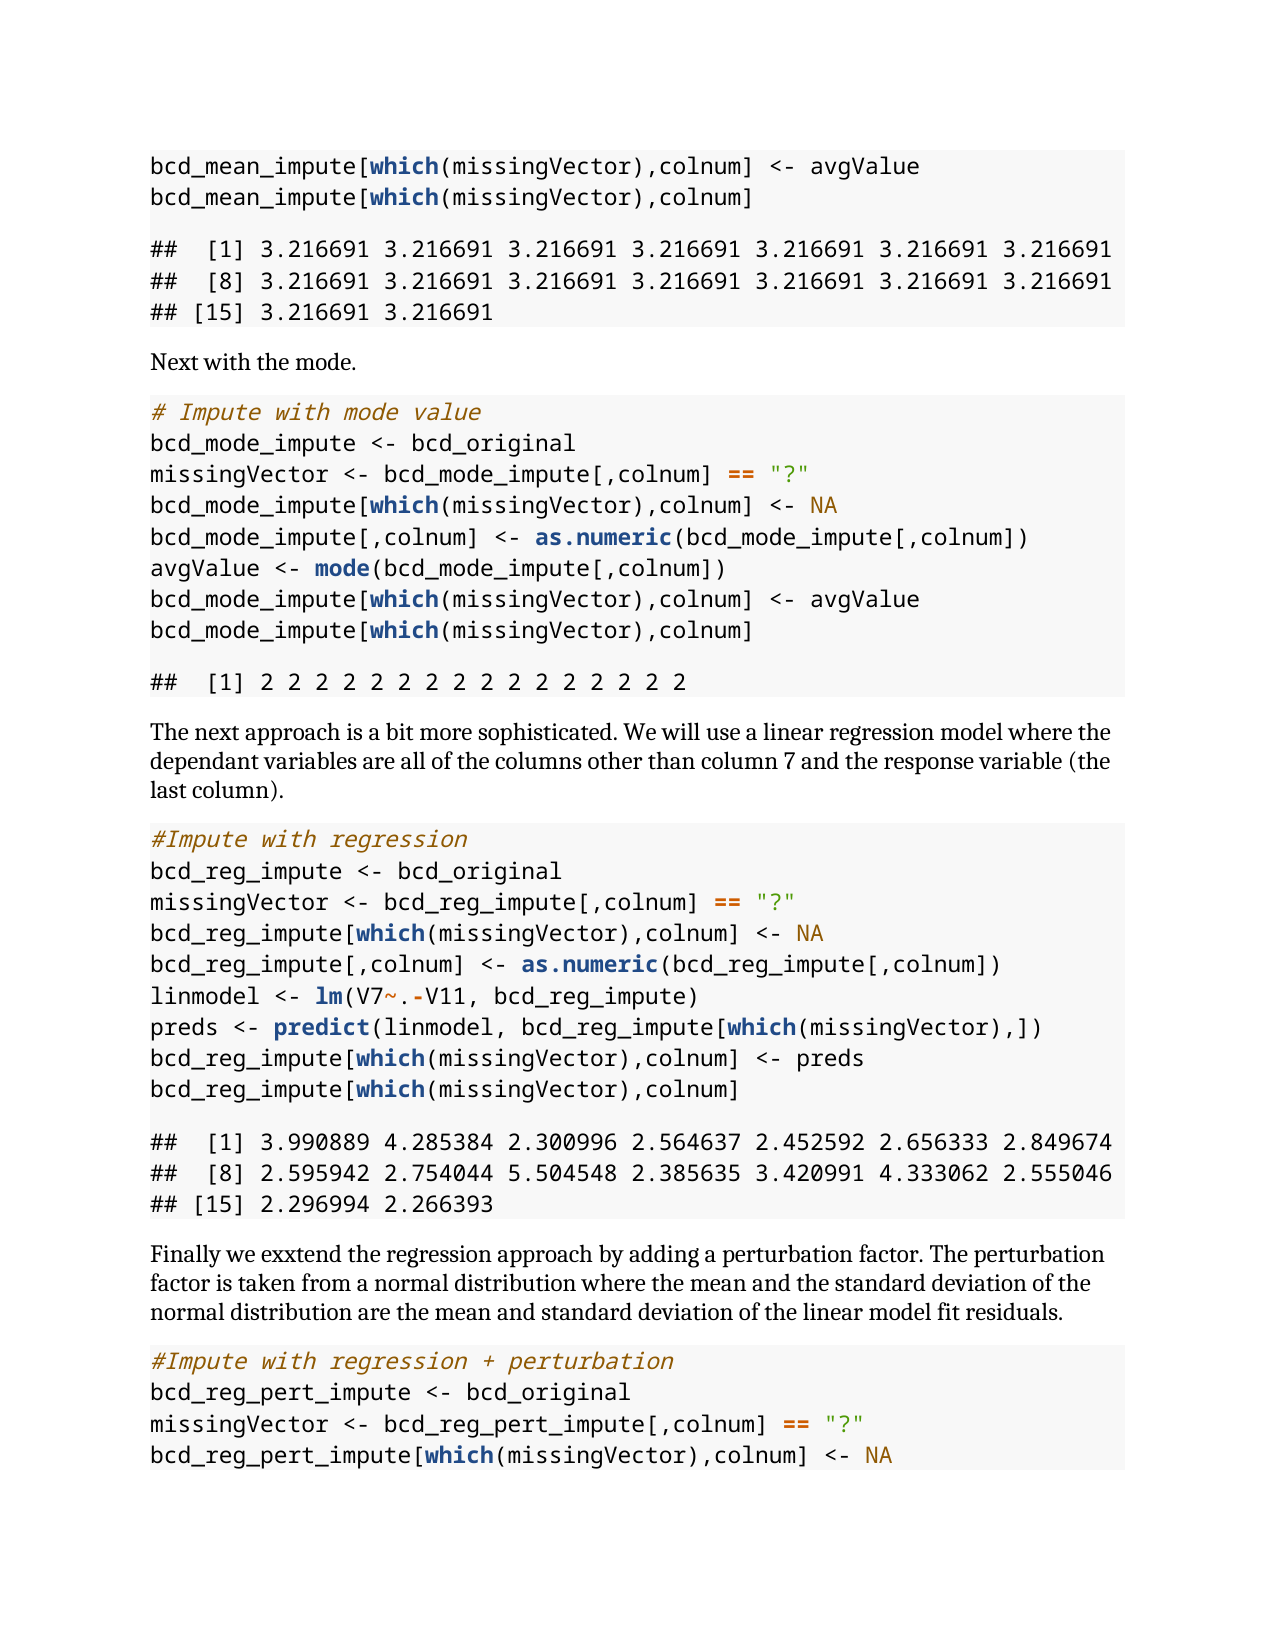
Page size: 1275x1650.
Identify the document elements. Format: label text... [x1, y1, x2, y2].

text #Impute with regression bcd_reg_impute <- bcd_original missingVector <- bcd_reg_impute[,colnum] == "?" bcd_reg_impute[which(missingVector),colnum] <- NA bcd_reg_impute[,colnum] <- as.numeric(bcd_reg_impute[,colnum]) linmodel <- lm(V7~.-V11, bcd_reg_impute) preds <- predict(linmodel, bcd_reg_impute[which(missingVector),]) bcd_reg_impute[which(missingVector),colnum] <- preds bcd_reg_impute[which(missingVector),colnum] [150, 823, 1125, 1104]
text Next with the mode. [150, 348, 1125, 377]
text ## [1] 3.216691 3.216691 3.216691 3.216691 3.216691 3.216691 3.216691 ## [8] 3.216691 3.216691 3.216691 3.216691 3.216691 3.216691 3.216691 ## [15] 3.216691 3.216691 [150, 233, 1125, 327]
text The next approach is a bit more sophisticated. We will use a linear regression model where the dependant variables are all of the columns other than column 7 and the response variable (the last column). [150, 718, 1125, 804]
text ## [1] 3.990889 4.285384 2.300996 2.564637 2.452592 2.656333 2.849674 ## [8] 2.595942 2.754044 5.504548 2.385635 3.420991 4.333062 2.555046 ## [15] 2.296994 2.266393 [150, 1125, 1125, 1219]
text # Impute with mode value bcd_mode_impute <- bcd_original missingVector <- bcd_mode_impute[,colnum] == "?" bcd_mode_impute[which(missingVector),colnum] <- NA bcd_mode_impute[,colnum] <- as.numeric(bcd_mode_impute[,colnum]) avgValue <- mode(bcd_mode_impute[,colnum]) bcd_mode_impute[which(missingVector),colnum] <- avgValue bcd_mode_impute[which(missingVector),colnum] [480, 395, 1125, 645]
text ## [1] 2 2 2 2 2 2 2 2 2 2 2 2 2 2 2 2 [150, 666, 1125, 697]
text Finally we exxtend the regression approach by adding a perturbation factor. The perturbation factor is taken from a normal distribution where the mean and the standard deviation of the normal distribution are the mean and standard deviation of the linear model fit residuals. [150, 1240, 1125, 1326]
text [150, 1345, 1125, 1470]
